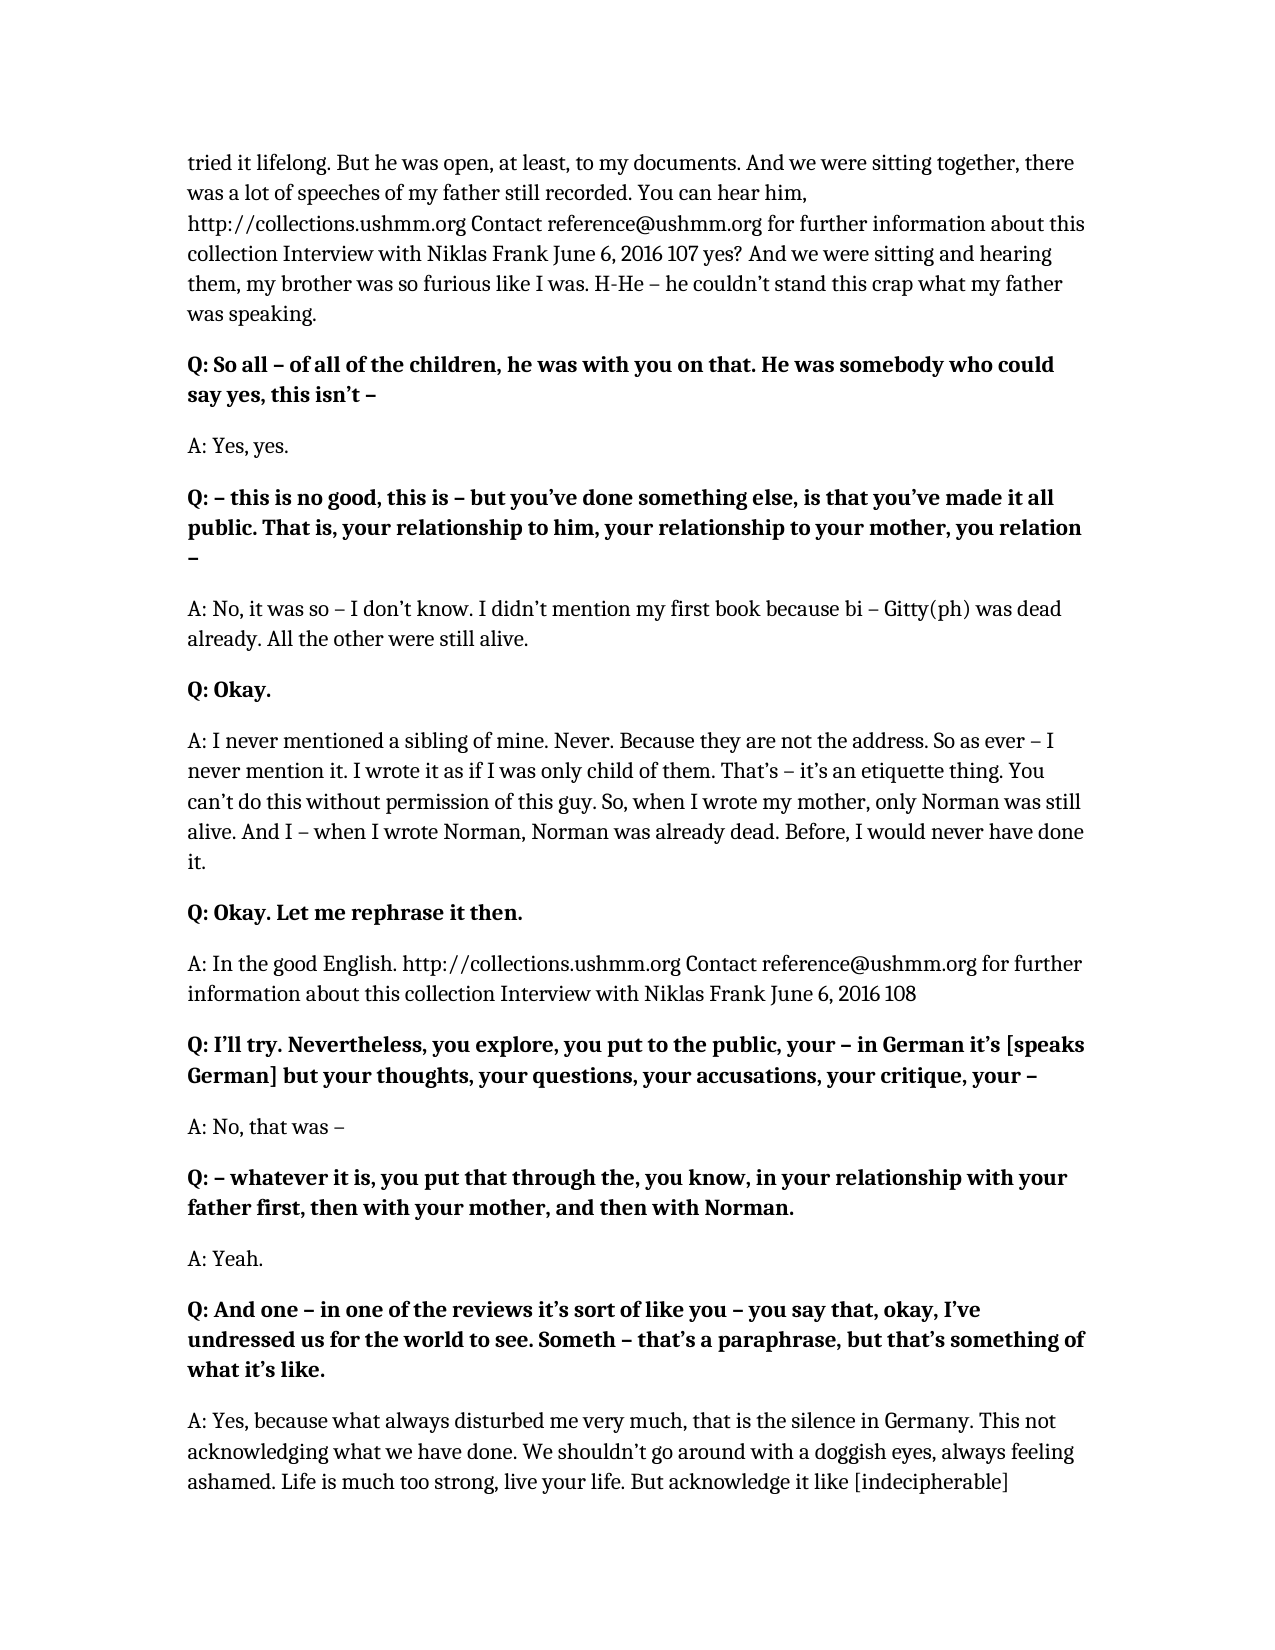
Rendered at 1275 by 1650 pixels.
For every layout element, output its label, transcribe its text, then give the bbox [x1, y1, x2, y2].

text Q: I’ll try. Nevertheless, you explore, you put to the public, your – in German it’s [speaks German] but your thoughts, your questions, your accusations, your critique, your – [187, 1032, 1087, 1089]
text A: I never mentioned a sibling of mine. Never. Because they are not the address. So as ever – I never mention it. I wrote it as if I was only child of them. That’s – it’s an etiquette thing. You can’t do this without permission of this guy. So, when I wrote my mother, only Norman was still alive. And I – when I wrote Norman, Norman was already dead. Before, I would never have done it. [187, 728, 1087, 875]
text Q: So all – of all of the children, he was with you on that. He was somebody who could say yes, this isn’t – [187, 352, 1087, 409]
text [187, 150, 1087, 327]
text A: No, that was – [187, 1113, 1087, 1140]
text A: In the good English. http://collections.ushmm.org Contact reference@ushmm.org for further information about this collection Interview with Niklas Frank June 6, 2016 108 [187, 951, 1087, 1008]
text Q: – whatever it is, you put that through the, you know, in your relationship with your father first, then with your mother, and then with Norman. [187, 1164, 1087, 1221]
text A: Yeah. [187, 1246, 1087, 1272]
text Q: Okay. [187, 677, 1087, 703]
text Q: Okay. Let me rephrase it then. [187, 900, 1087, 926]
text A: Yes, yes. [187, 433, 1087, 460]
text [187, 1408, 1087, 1495]
text A: No, it was so – I don’t know. I didn’t mention my first book because bi – Gitty(ph) was dead already. All the other were still alive. [187, 596, 1087, 652]
text Q: And one – in one of the reviews it’s sort of like you – you say that, okay, I’ve undressed us for the world to see. Someth – that’s a paraphrase, but that’s something of what it’s like. [187, 1297, 1087, 1384]
text Q: – this is no good, this is – but you’ve done something else, is that you’ve made it all public. That is, your relationship to him, your relationship to your mother, you relation – [187, 484, 1087, 571]
